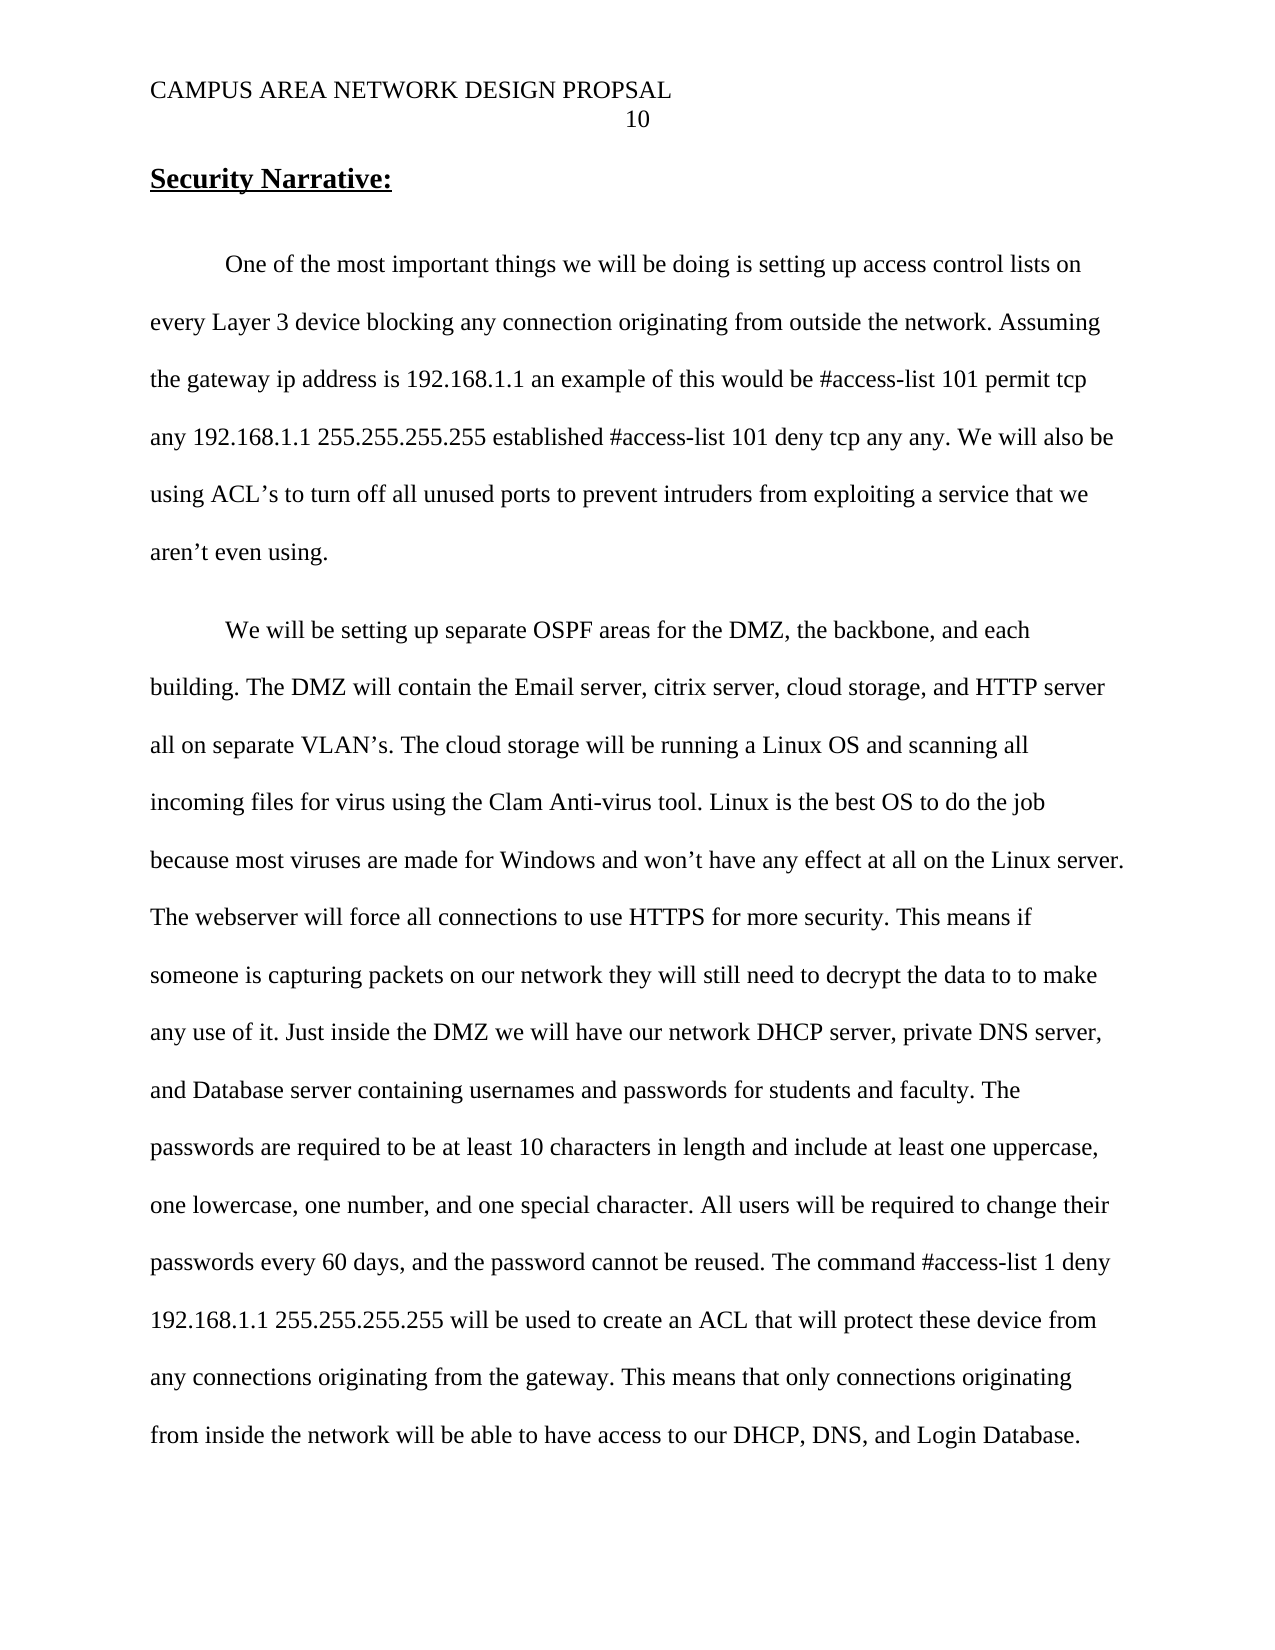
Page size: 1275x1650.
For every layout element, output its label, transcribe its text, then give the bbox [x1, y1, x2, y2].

text Security Narrative: [150, 161, 1125, 195]
text One of the most important things we will be doing is setting up access control lists on every Layer 3 device blocking any connection originating from outside the network. Assuming the gateway ip address is 192.168.1.1 an example of this would be #access-list 101 permit tcp any 192.168.1.1 255.255.255.255 established #access-list 101 deny tcp any any. We will also be using ACL’s to turn off all unused ports to prevent intruders from exploiting a service that we aren’t even using. [150, 249, 1125, 565]
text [150, 615, 1125, 1449]
